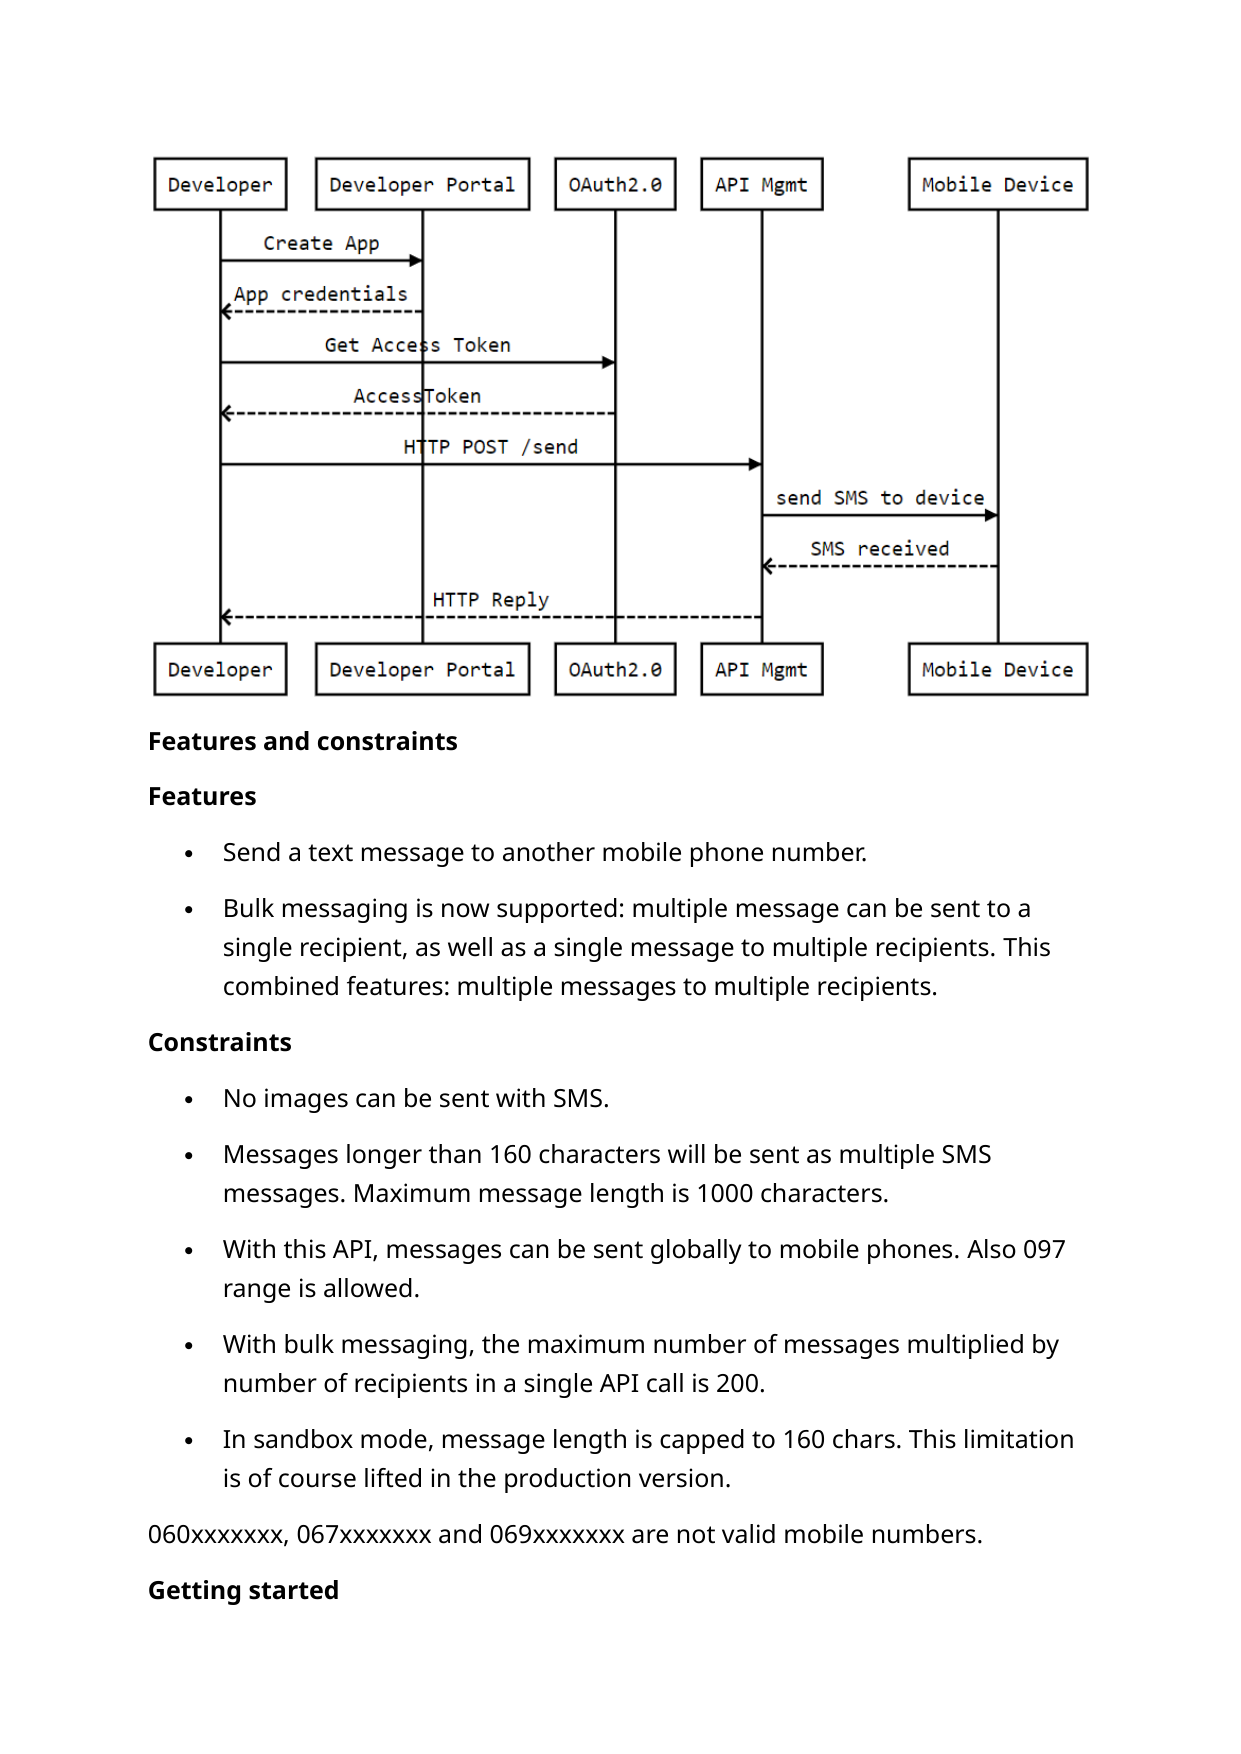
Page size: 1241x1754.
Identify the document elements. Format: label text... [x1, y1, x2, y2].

list Messages longer than 160 characters will be sent as multiple SMS messages. Maximum message length is 1000 characters. [185, 1136, 1093, 1210]
list With this API, messages can be sent globally to mobile phones. Also 097 range is allowed. [185, 1231, 1093, 1305]
text Constraints [148, 1025, 1093, 1059]
list Bulk messaging is now supported: multiple message can be sent to a single recipient, as well as a single message to multiple recipients. This combined features: multiple messages to multiple recipients. [185, 891, 1093, 1003]
picture [147, 147, 1093, 702]
list With bulk messaging, the maximum number of messages multiplied by number of recipients in a single API call is 200. [185, 1326, 1093, 1400]
text 060xxxxxxx, 067xxxxxxx and 069xxxxxxx are not valid mobile numbers. [148, 1516, 1093, 1551]
list Send a text message to another mobile phone number. [185, 835, 1093, 869]
list No images can be sent with SMS. [185, 1081, 1093, 1115]
text Getting started [148, 1572, 1093, 1606]
text Features [148, 779, 1093, 813]
list In sandbox mode, message length is capped to 160 chars. This limitation is of course lifted in the production version. [185, 1421, 1093, 1495]
text Features and constraints [148, 723, 1093, 757]
